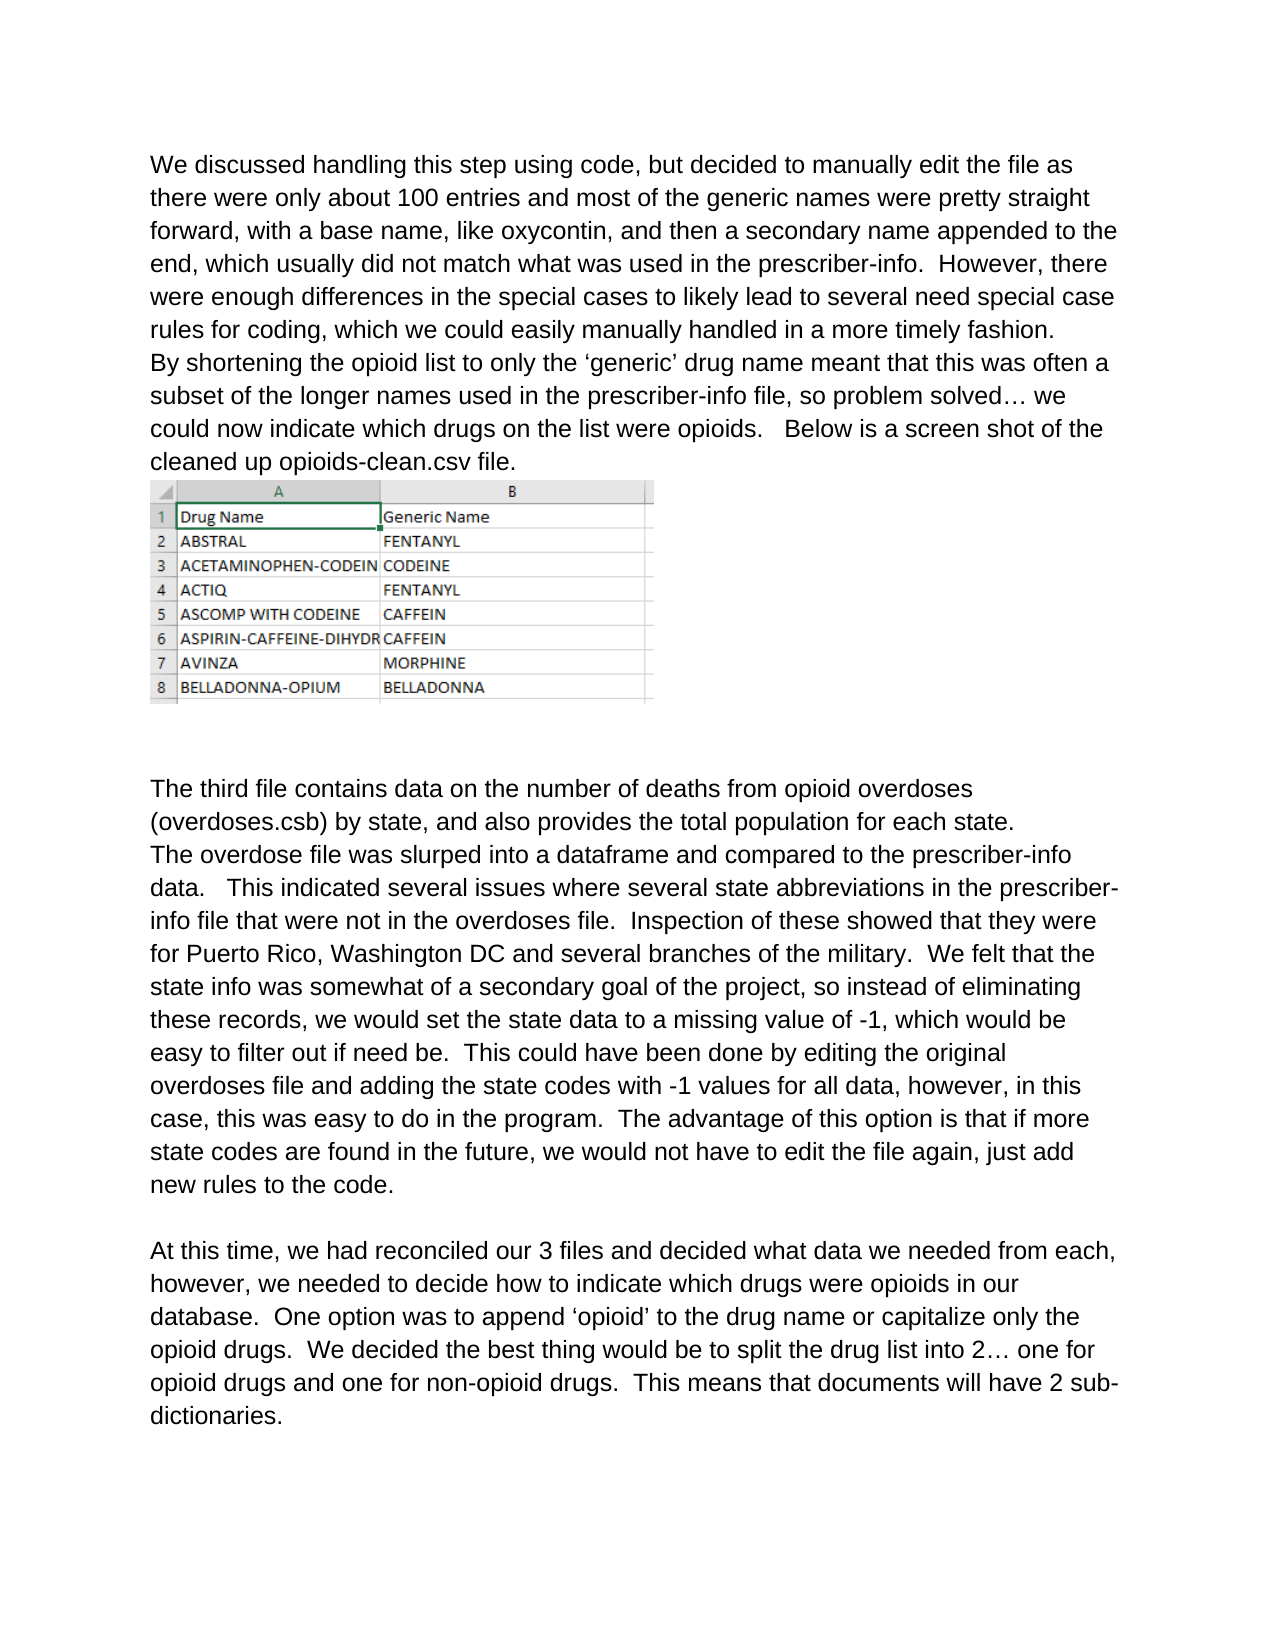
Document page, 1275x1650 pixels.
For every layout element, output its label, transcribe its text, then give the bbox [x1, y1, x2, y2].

picture [150, 480, 654, 704]
text The overdose file was slurped into a dataframe and compared to the prescriber-info data. This indicated several issues where several state abbreviations in the prescriber-info file that were not in the overdoses file. Inspection of these showed that they were for Puerto Rico, Washington DC and several branches of the military. We felt that the state info was somewhat of a secondary goal of the project, so instead of eliminating these records, we would set the state data to a missing value of -1, which would be easy to filter out if need be. This could have been done by editing the original overdoses file and adding the state codes with -1 values for all data, however, in this case, this was easy to do in the program. The advantage of this option is that if more state codes are found in the future, we would not have to edit the file again, just add new rules to the code. [150, 839, 1125, 1198]
text By shortening the opioid list to only the ‘generic’ drug name meant that this was often a subset of the longer names used in the prescriber-info file, so problem solved… we could now indicate which drugs on the list were opioids. Below is a screen shot of the cleaned up opioids-clean.csv file. [150, 348, 1125, 476]
text The third file contains data on the number of deaths from opioid overdoses (overdoses.csb) by state, and also provides the total population for each state. [150, 773, 1125, 835]
text At this time, we had reconciled our 3 files and decided what data we needed from each, however, we needed to decide how to indicate which drugs were opioids in our database. One option was to append ‘opioid’ to the drug name or capitalize only the opioid drugs. We decided the best thing would be to split the drug list into 2… one for opioid drugs and one for non-opioid drugs. This means that documents will have 2 sub-dictionaries. [150, 1236, 1125, 1430]
text We discussed handling this step using code, but decided to manually edit the file as there were only about 100 entries and most of the generic names were pretty straight forward, with a base name, like oxycontin, and then a secondary name appended to the end, which usually did not match what was used in the prescriber-info. However, there were enough differences in the special cases to likely lead to several need special case rules for coding, which we could easily manually handled in a more timely fashion. [150, 150, 1125, 344]
